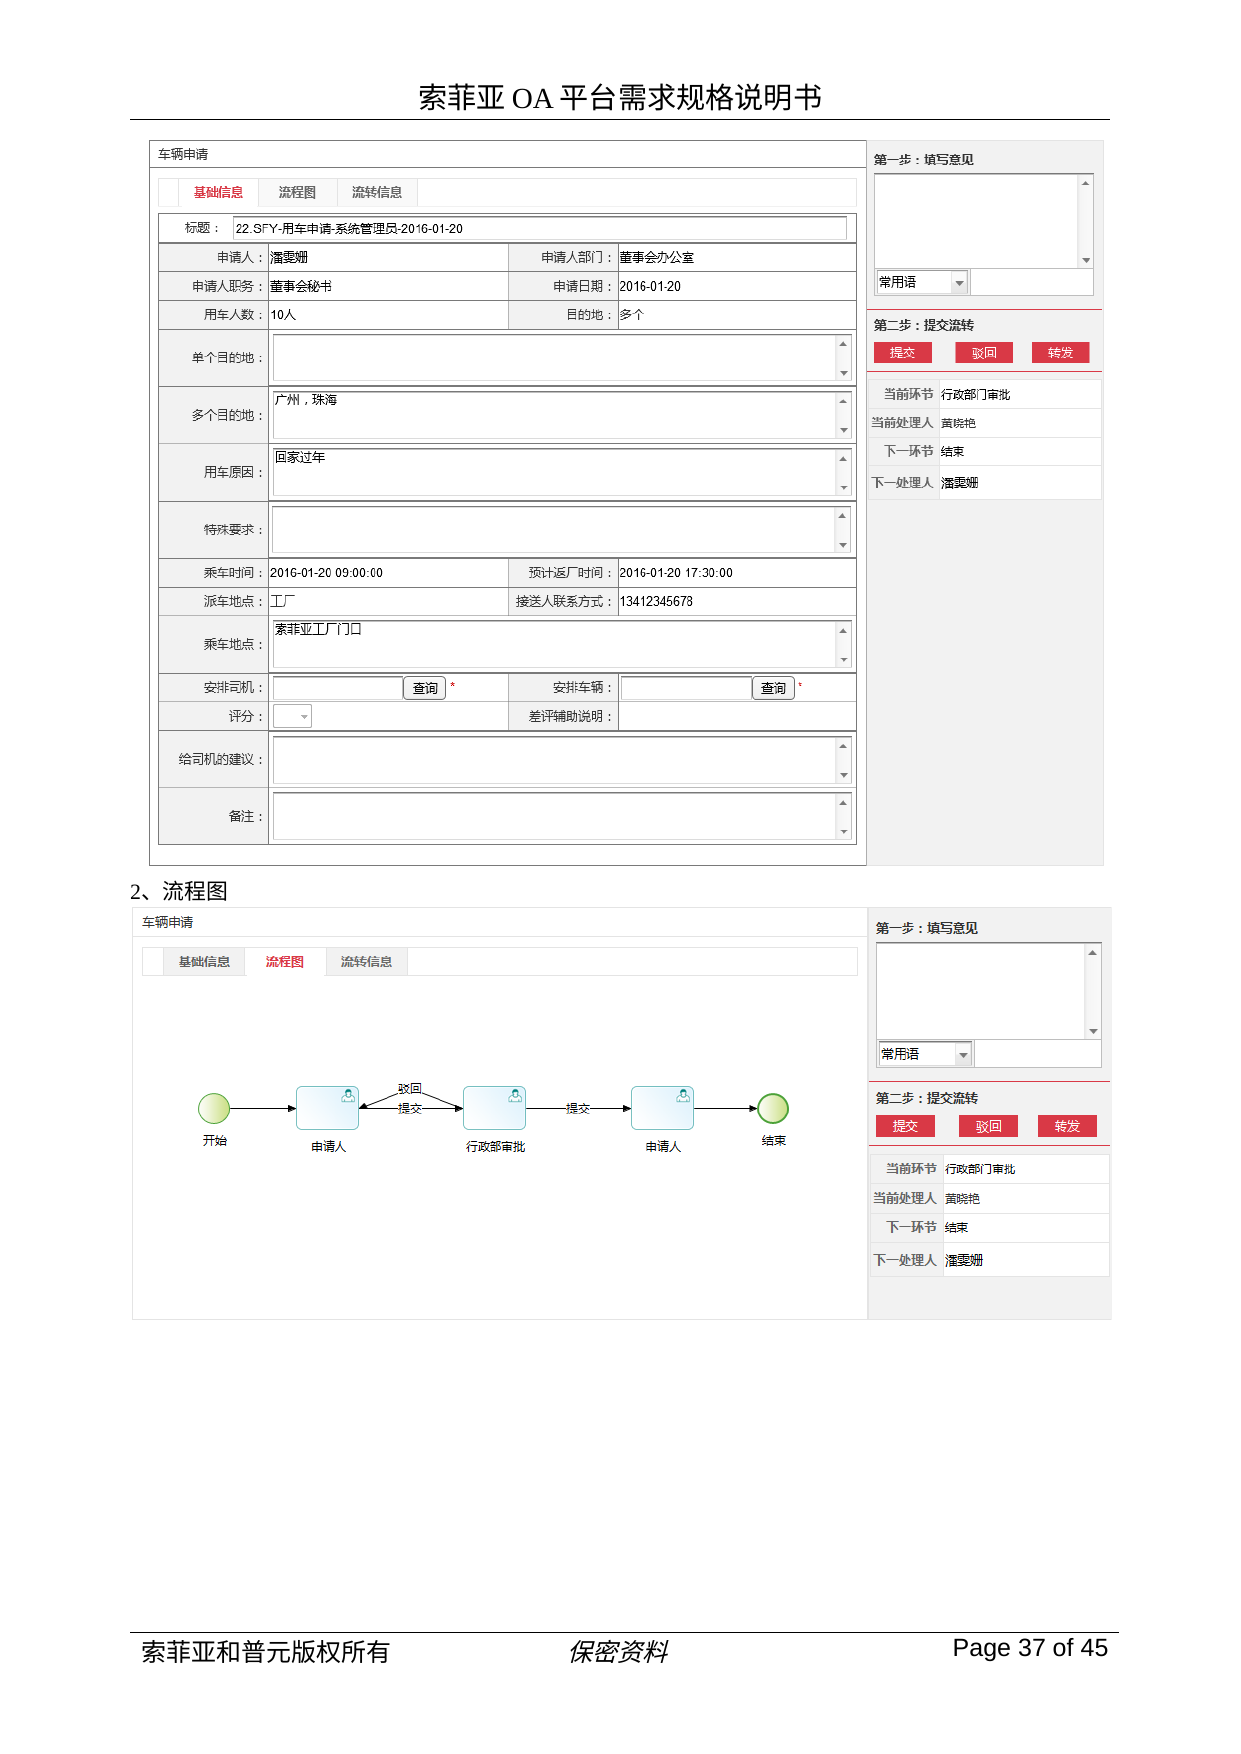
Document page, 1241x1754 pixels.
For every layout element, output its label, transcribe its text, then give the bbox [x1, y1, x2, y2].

picture [129, 120, 1112, 874]
picture [129, 905, 1112, 1323]
text 2、流程图 [130, 874, 1110, 905]
